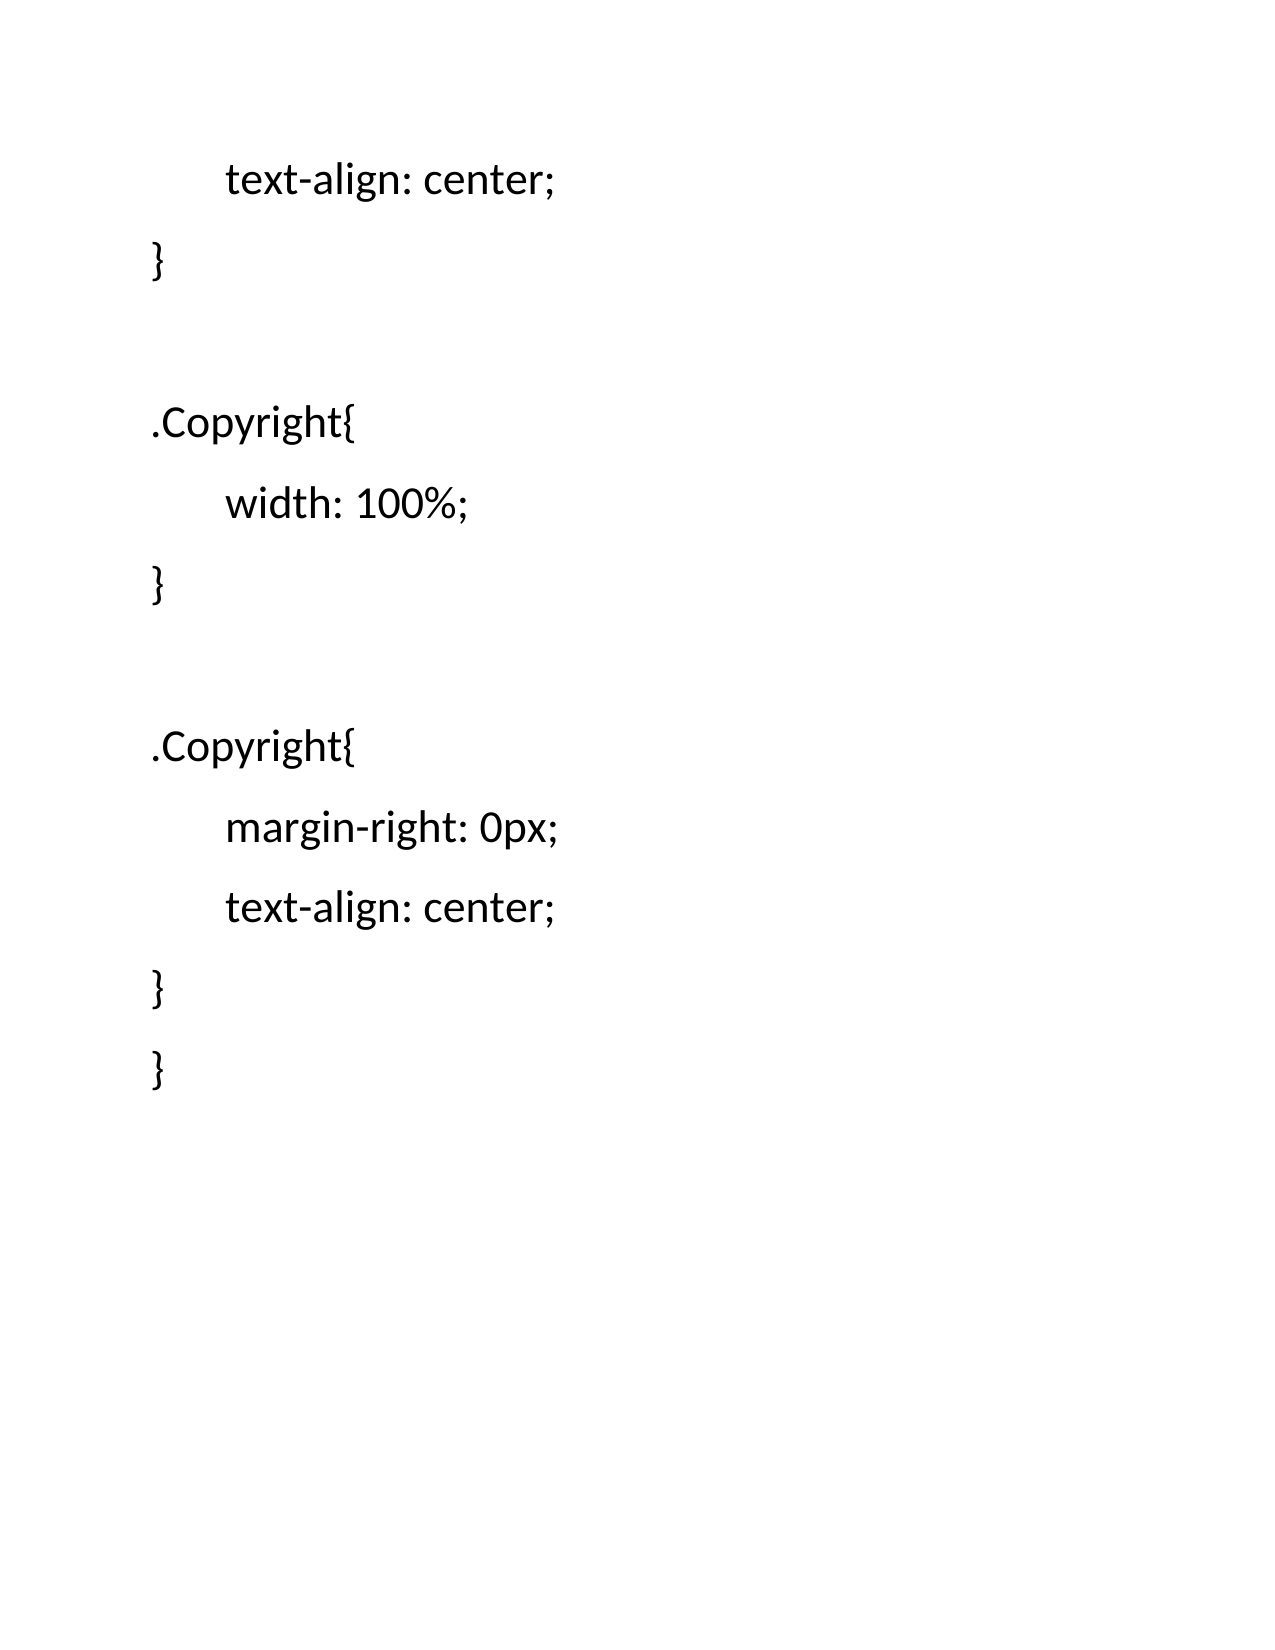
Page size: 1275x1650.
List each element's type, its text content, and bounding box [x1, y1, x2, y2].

text text-align: center; [150, 150, 1125, 206]
text } [150, 555, 1125, 611]
text text-align: center; [150, 878, 1125, 934]
text } [150, 1040, 1125, 1096]
text margin-right: 0px; [150, 797, 1125, 853]
text } [150, 959, 1125, 1015]
text } [150, 231, 1125, 287]
text .Copyright{ [150, 393, 1125, 449]
text width: 100%; [150, 474, 1125, 530]
text .Copyright{ [150, 717, 1125, 772]
